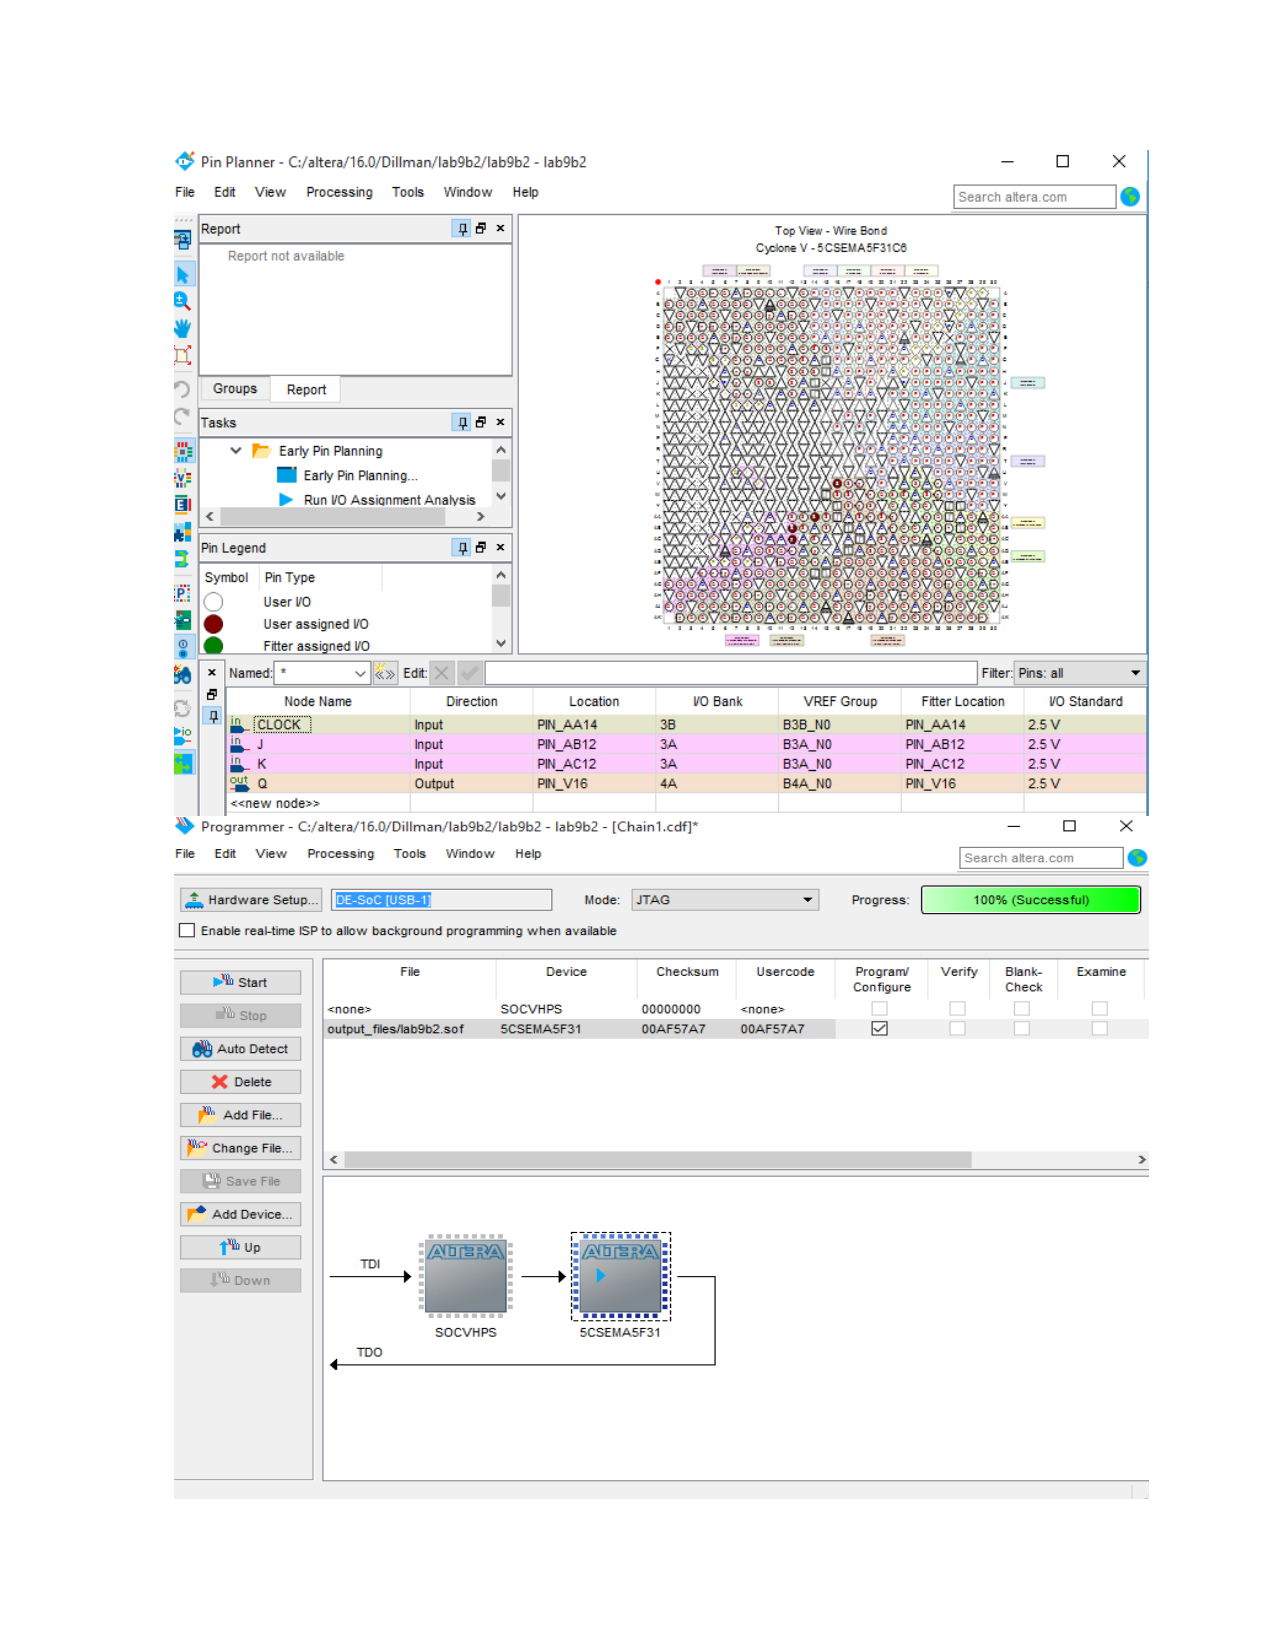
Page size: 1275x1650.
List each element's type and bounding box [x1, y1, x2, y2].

picture [174, 150, 1149, 1499]
